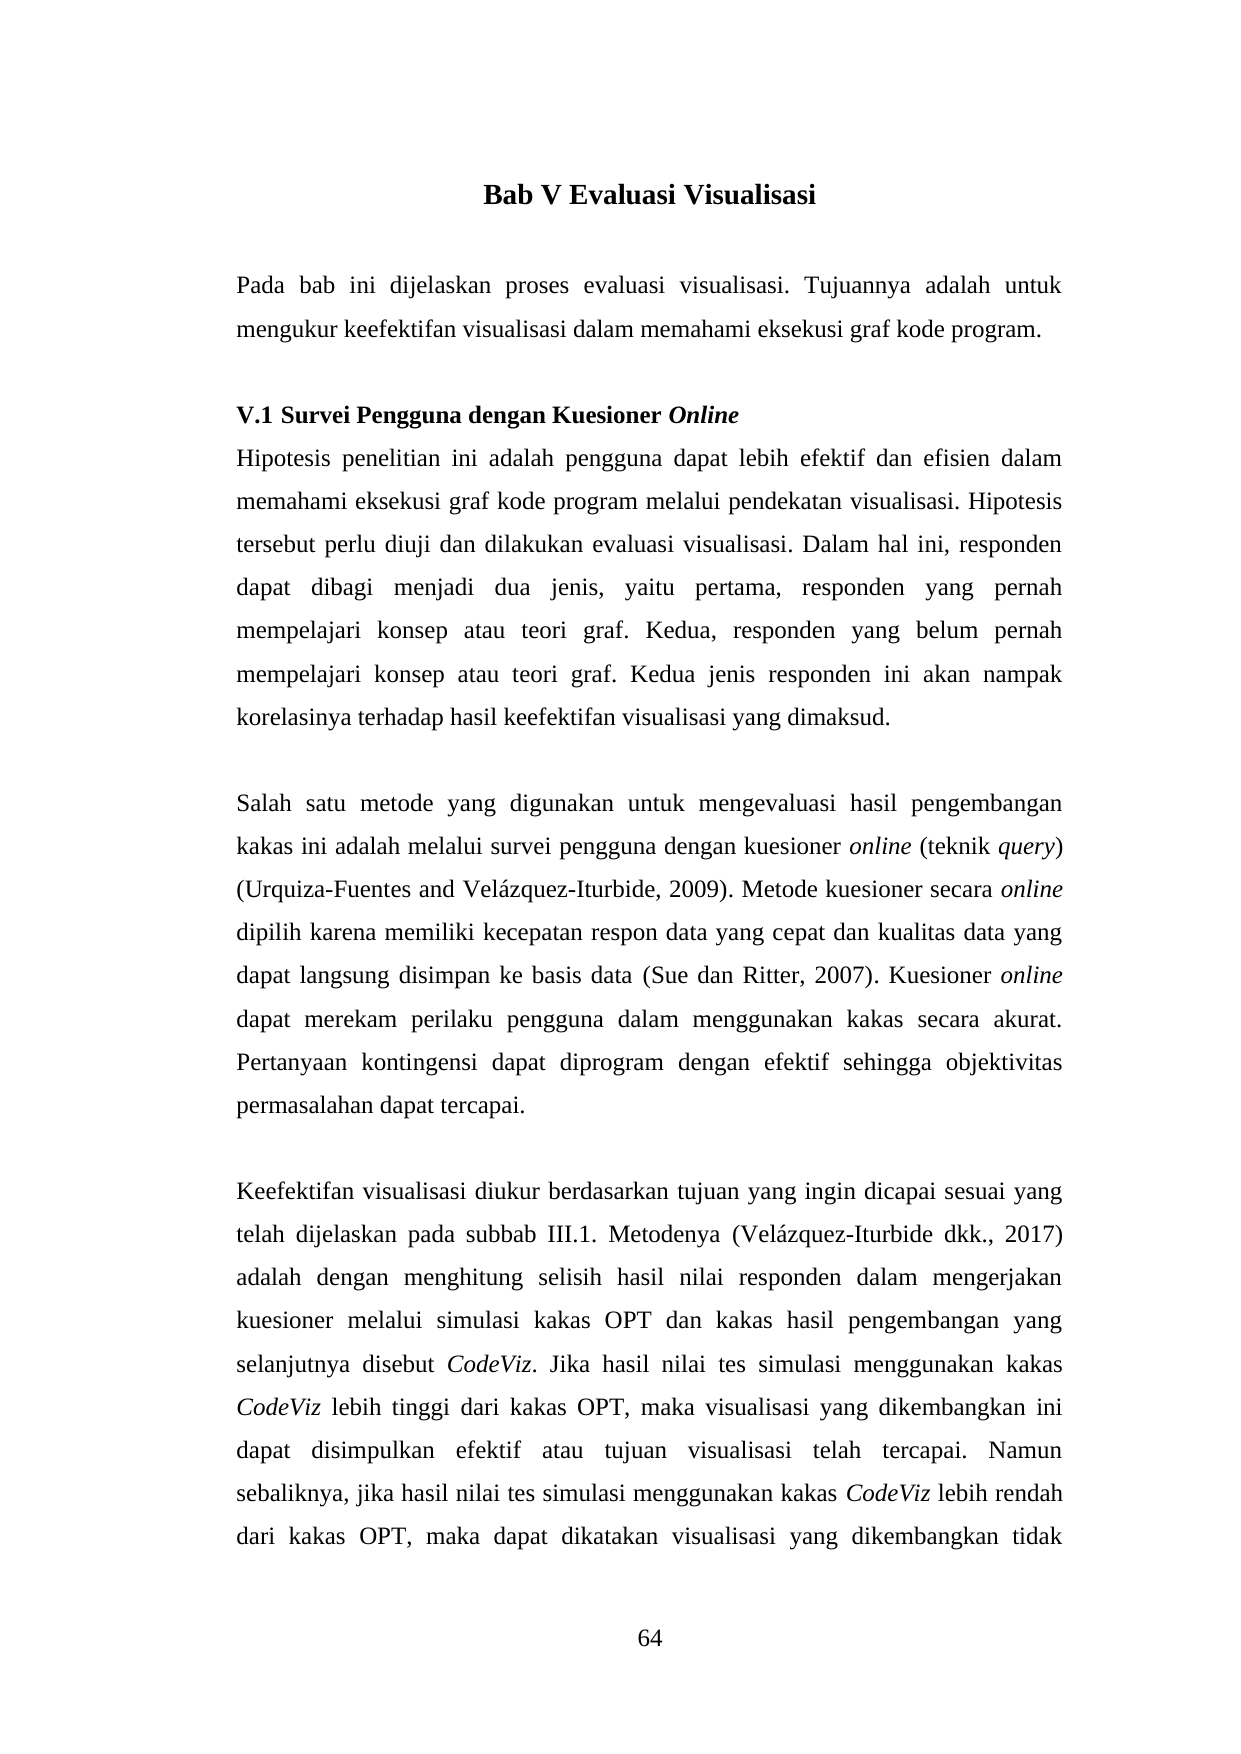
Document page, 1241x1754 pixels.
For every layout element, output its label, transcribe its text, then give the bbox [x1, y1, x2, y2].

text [236, 1176, 1063, 1550]
text Hipotesis penelitian ini adalah pengguna dapat lebih efektif dan efisien dalam memahami eksekusi graf kode program melalui pendekatan visualisasi. Hipotesis tersebut perlu diuji dan dilakukan evaluasi visualisasi. Dalam hal ini, responden dapat dibagi menjadi dua jenis, yaitu pertama, responden yang pernah mempelajari konsep atau teori graf. Kedua, responden yang belum pernah mempelajari konsep atau teori graf. Kedua jenis responden ini akan nampak korelasinya terhadap hasil keefektifan visualisasi yang dimaksud. [236, 443, 1063, 731]
subtitle Bab V Evaluasi Visualisasi [236, 177, 1063, 211]
text Salah satu metode yang digunakan untuk mengevaluasi hasil pengembangan kakas ini adalah melalui survei pengguna dengan kuesioner online (teknik query) (Urquiza-Fuentes and Velázquez-Iturbide, 2009). Metode kuesioner secara online dipilih karena memiliki kecepatan respon data yang cepat dan kualitas data yang dapat langsung disimpan ke basis data (Sue dan Ritter, 2007). Kuesioner online dapat merekam perilaku pengguna dalam menggunakan kakas secara akurat. Pertanyaan kontingensi dapat diprogram dengan efektif sehingga objektivitas permasalahan dapat tercapai. [236, 788, 1063, 1119]
subtitle Survei Pengguna dengan Kuesioner Online [236, 400, 1063, 429]
text Pada bab ini dijelaskan proses evaluasi visualisasi. Tujuannya adalah untuk mengukur keefektifan visualisasi dalam memahami eksekusi graf kode program. [236, 271, 1063, 342]
